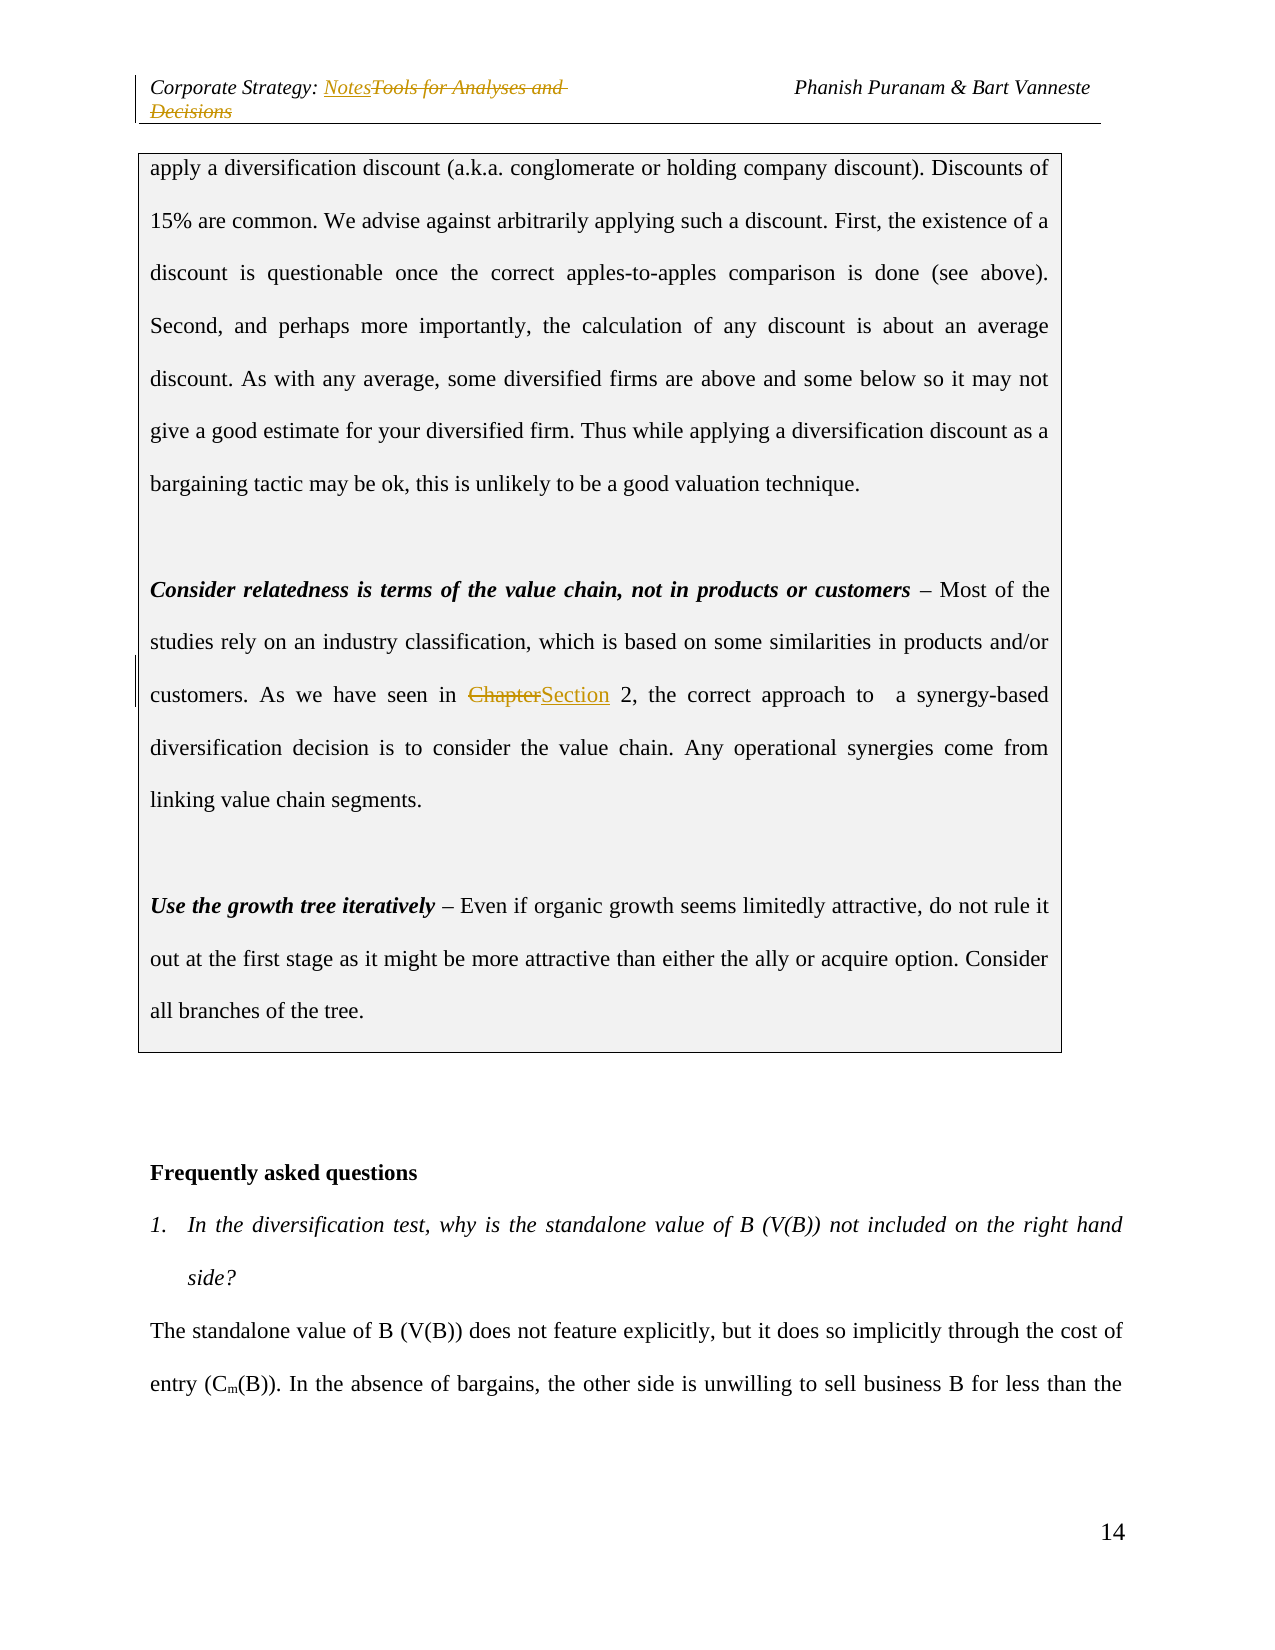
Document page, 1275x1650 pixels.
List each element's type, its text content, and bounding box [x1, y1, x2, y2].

list In the diversification test, why is the standalone value of B (V(B)) not included on the right hand side? [150, 1211, 1125, 1291]
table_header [139, 154, 1061, 1052]
text Frequently asked questions [150, 1159, 1125, 1185]
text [150, 1317, 1125, 1396]
